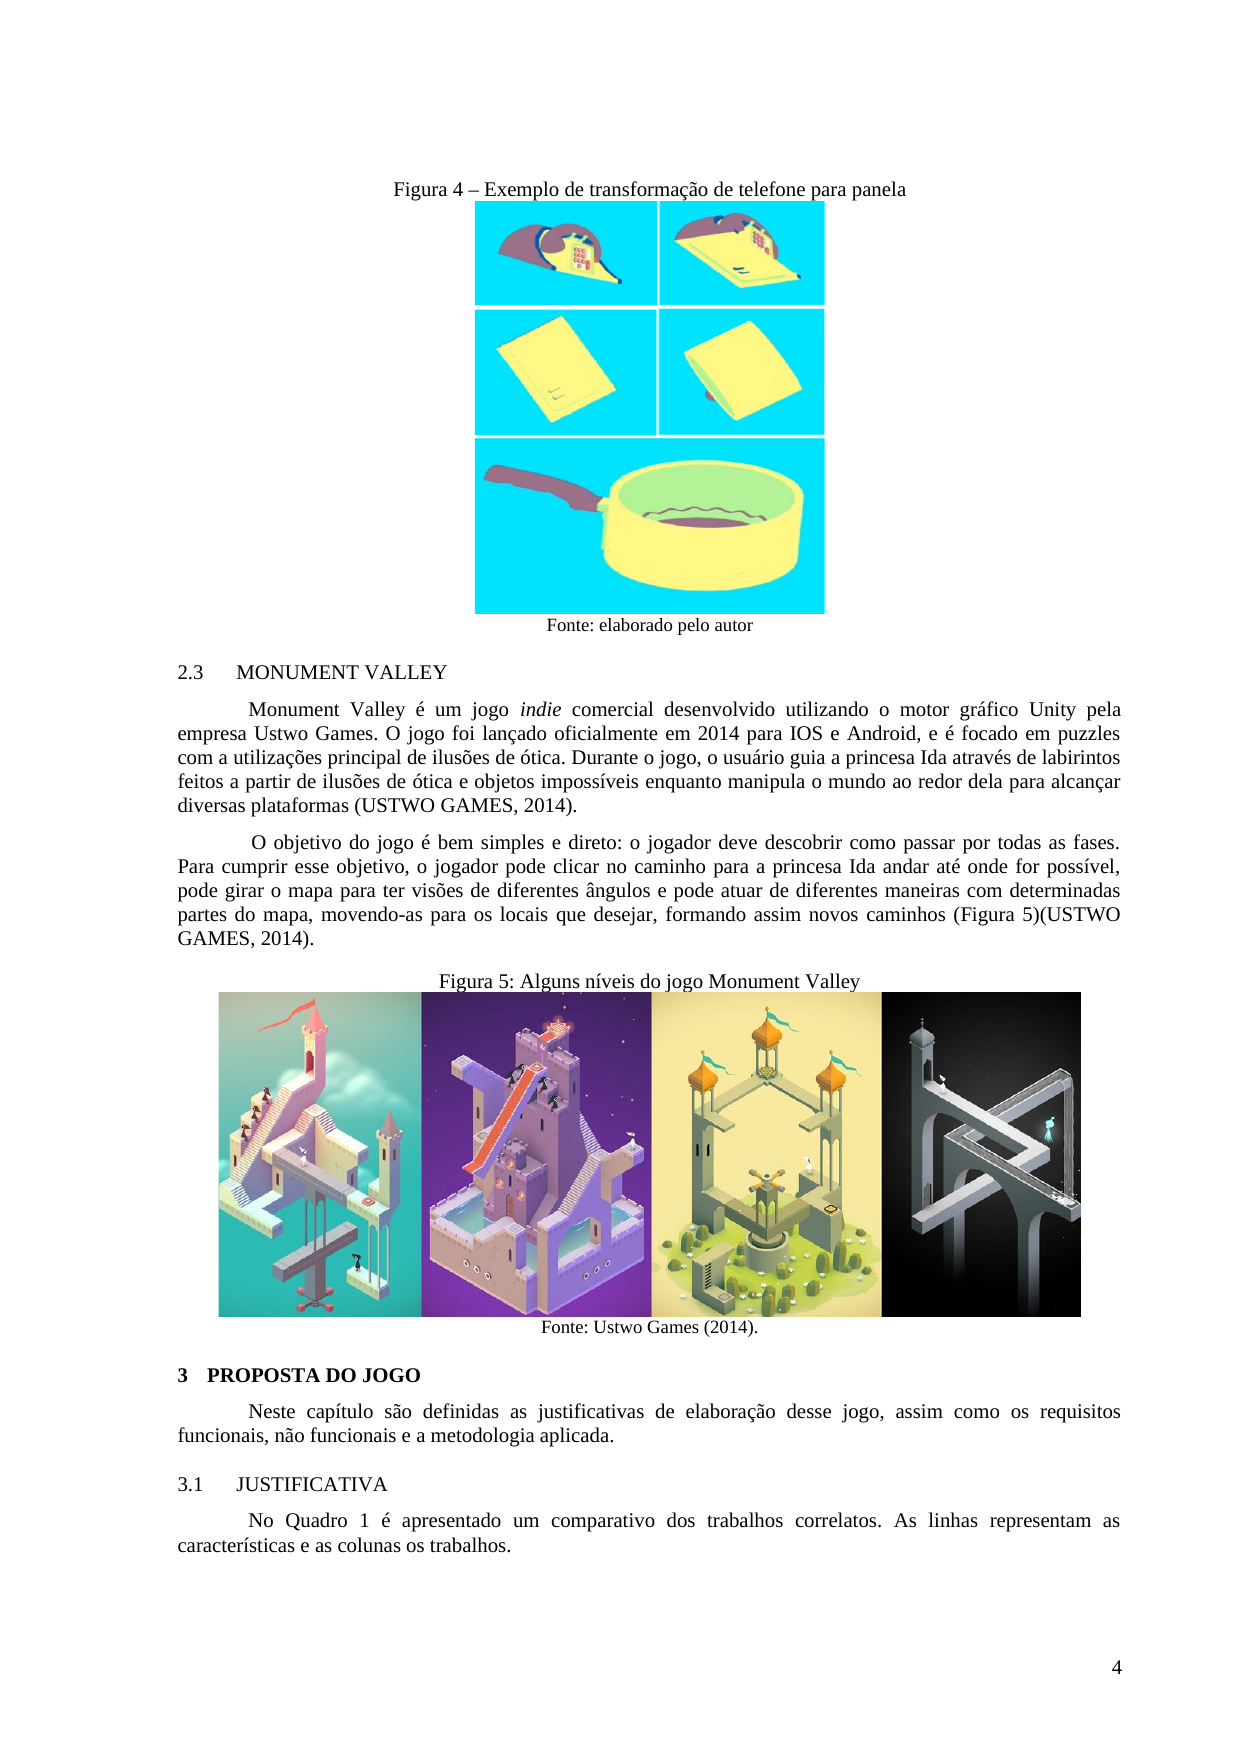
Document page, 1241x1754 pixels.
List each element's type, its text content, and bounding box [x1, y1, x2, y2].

subtitle JUSTIFICATIVA [177, 1472, 1122, 1496]
picture [218, 992, 1081, 1317]
subtitle MONUMENT VALLEY [177, 660, 1122, 684]
text Fonte: Ustwo Games (2014). [177, 1316, 1122, 1338]
text No Quadro 1 é apresentado um comparativo dos trabalhos correlatos. As linhas representam as características e as colunas os trabalhos. [177, 1508, 1122, 1557]
text Fonte: elaborado pelo autor [177, 614, 1122, 635]
text O objetivo do jogo é bem simples e direto: o jogador deve descobrir como passar por todas as fases. Para cumprir esse objetivo, o jogador pode clicar no caminho para a princesa Ida andar até onde for possível, pode girar o mapa para ter visões de diferentes ângulos e pode atuar de diferentes maneiras com determinadas partes do mapa, movendo-as para os locais que desejar, formando assim novos caminhos (Figura 5)(USTWO GAMES, 2014). [177, 829, 1122, 950]
picture [474, 201, 825, 614]
subtitle proposta do jogo [177, 1363, 1122, 1387]
text Monument Valley é um jogo indie comercial desenvolvido utilizando o motor gráfico Unity pela empresa Ustwo Games. O jogo foi lançado oficialmente em 2014 para IOS e Android, e é focado em puzzles com a utilizações principal de ilusões de ótica. Durante o jogo, o usuário guia a princesa Ida através de labirintos feitos a partir de ilusões de ótica e objetos impossíveis enquanto manipula o mundo ao redor dela para alcançar diversas plataformas (USTWO GAMES, 2014). [177, 697, 1122, 817]
text Neste capítulo são definidas as justificativas de elaboração desse jogo, assim como os requisitos funcionais, não funcionais e a metodologia aplicada. [177, 1399, 1122, 1447]
